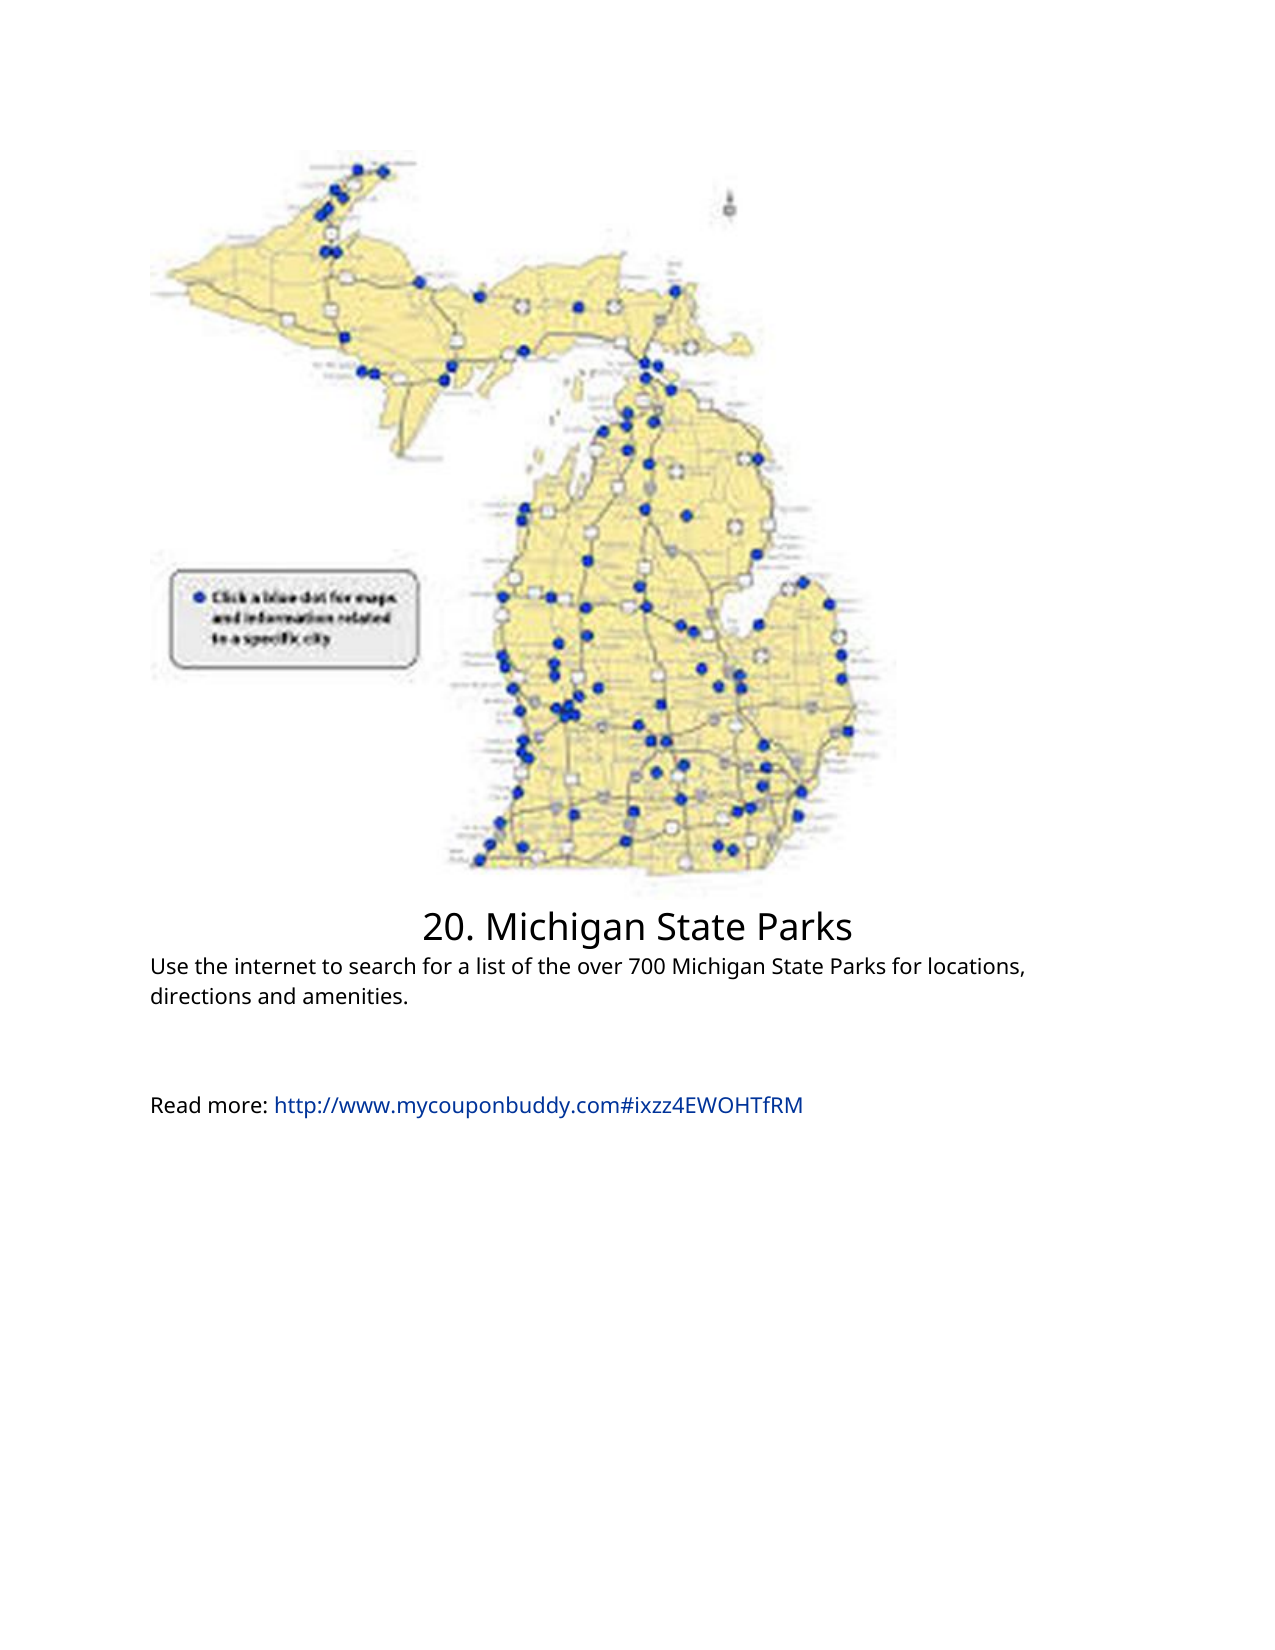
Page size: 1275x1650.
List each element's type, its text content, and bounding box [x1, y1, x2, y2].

text Use the internet to search for a list of the over 700 Michigan State Parks for locations, directions and amenities. [150, 951, 1125, 1011]
picture [150, 150, 897, 900]
text 20. Michigan State Parks [150, 900, 1125, 951]
text Read more: http://www.mycouponbuddy.com#ixzz4EWOHTfRM [150, 1026, 1125, 1120]
